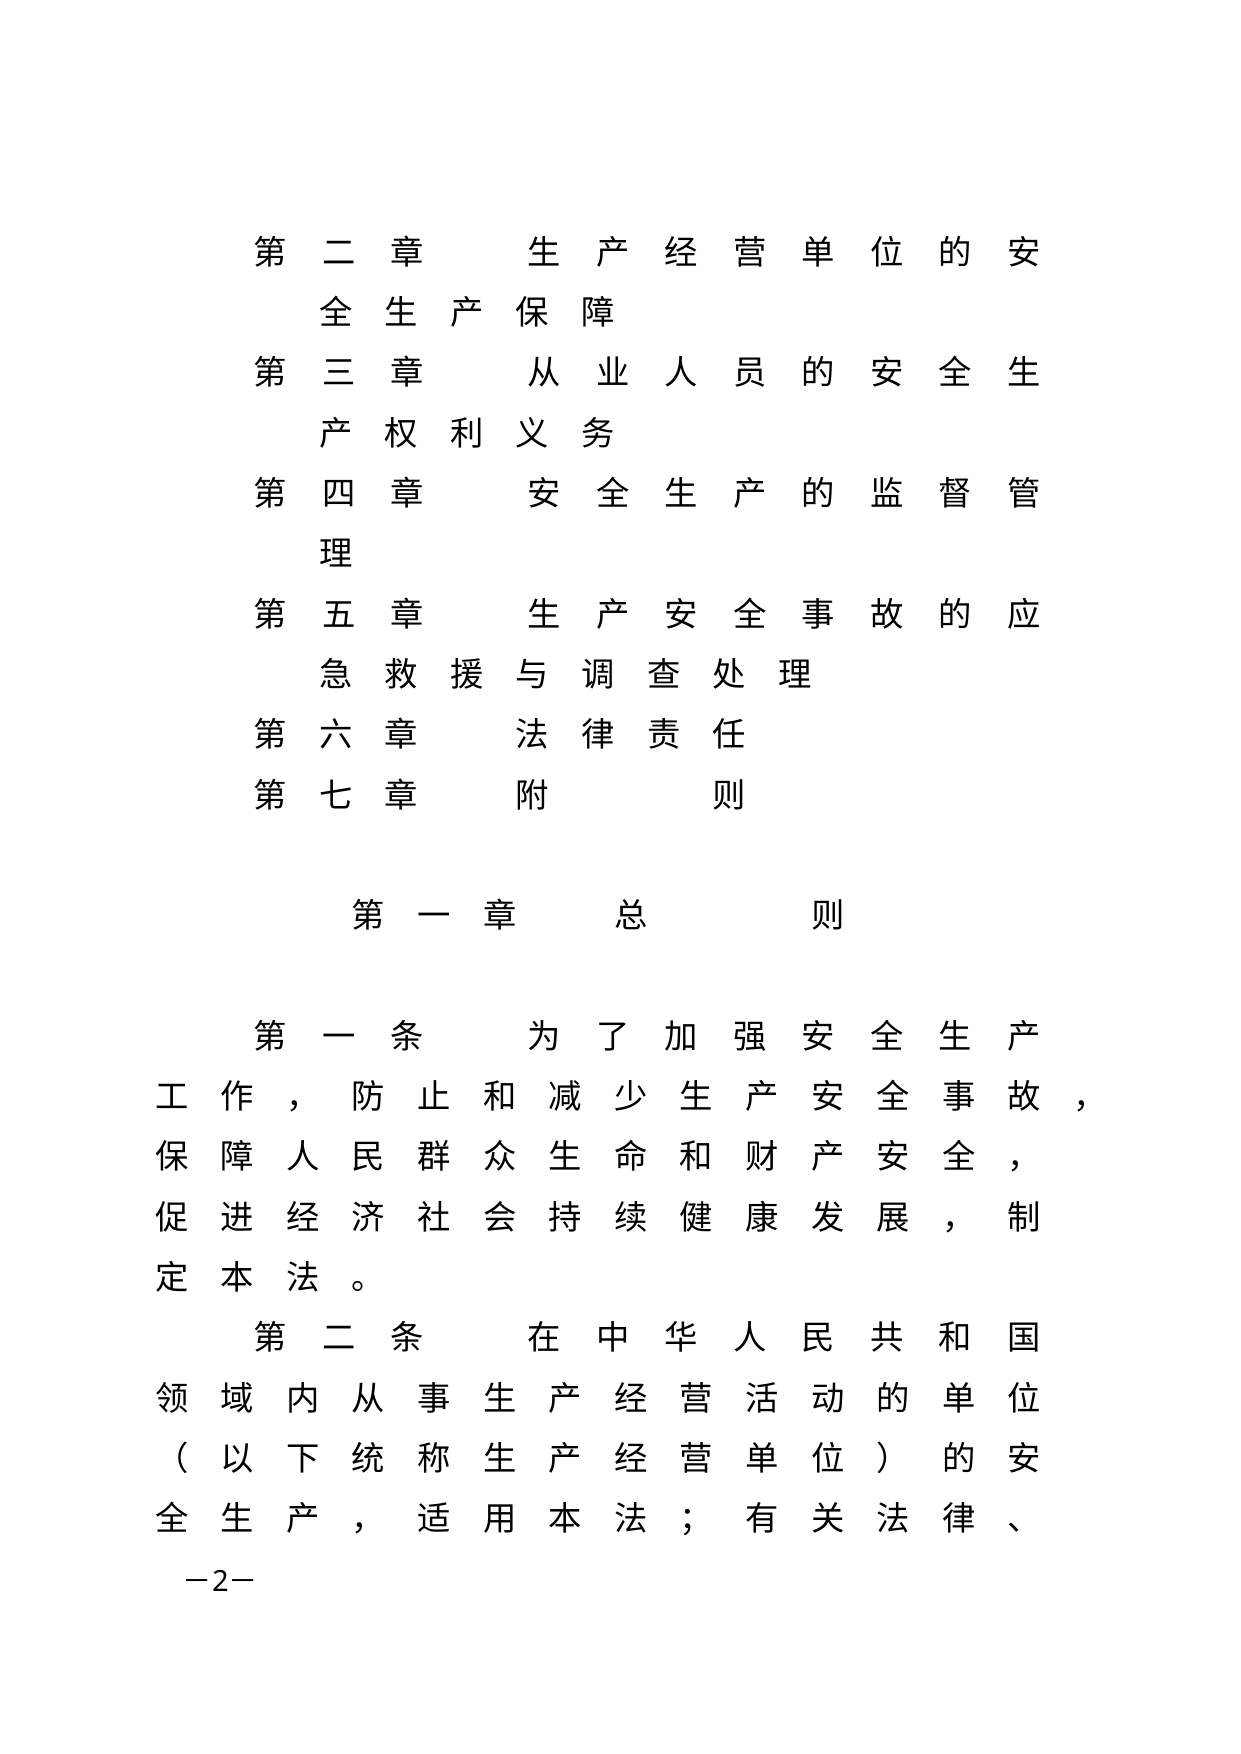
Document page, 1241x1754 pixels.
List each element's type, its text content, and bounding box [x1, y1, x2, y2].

text 第一章 总 则 [155, 883, 1073, 943]
text 第四章 安全生产的监督管理 [221, 461, 1073, 581]
text 第六章 法律责任 [221, 702, 1073, 762]
text 第二章 生产经营单位的安全生产保障 [221, 219, 1073, 340]
text 第一条 为了加强安全生产工作，防止和减少生产安全事故，保障人民群众生命和财产安全，促进经济社会持续健康发展，制定本法。 [155, 1003, 1073, 1305]
text 第二条 在中华人民共和国领域内从事生产经营活动的单位（以下统称生产经营单位）的安全生产，适用本法；有关法律、行政法规对消防安全和道路交通安全、铁路交通安全、水上交通安全、民用航空安全以及核与辐射安全、特种设备安全另有规定的，适用其规定。 [155, 1305, 1073, 1546]
text 第五章 生产安全事故的应急救援与调查处理 [221, 581, 1073, 702]
text 第七章 附 则 [221, 762, 1073, 823]
text 第三章 从业人员的安全生产权利义务 [221, 340, 1073, 461]
